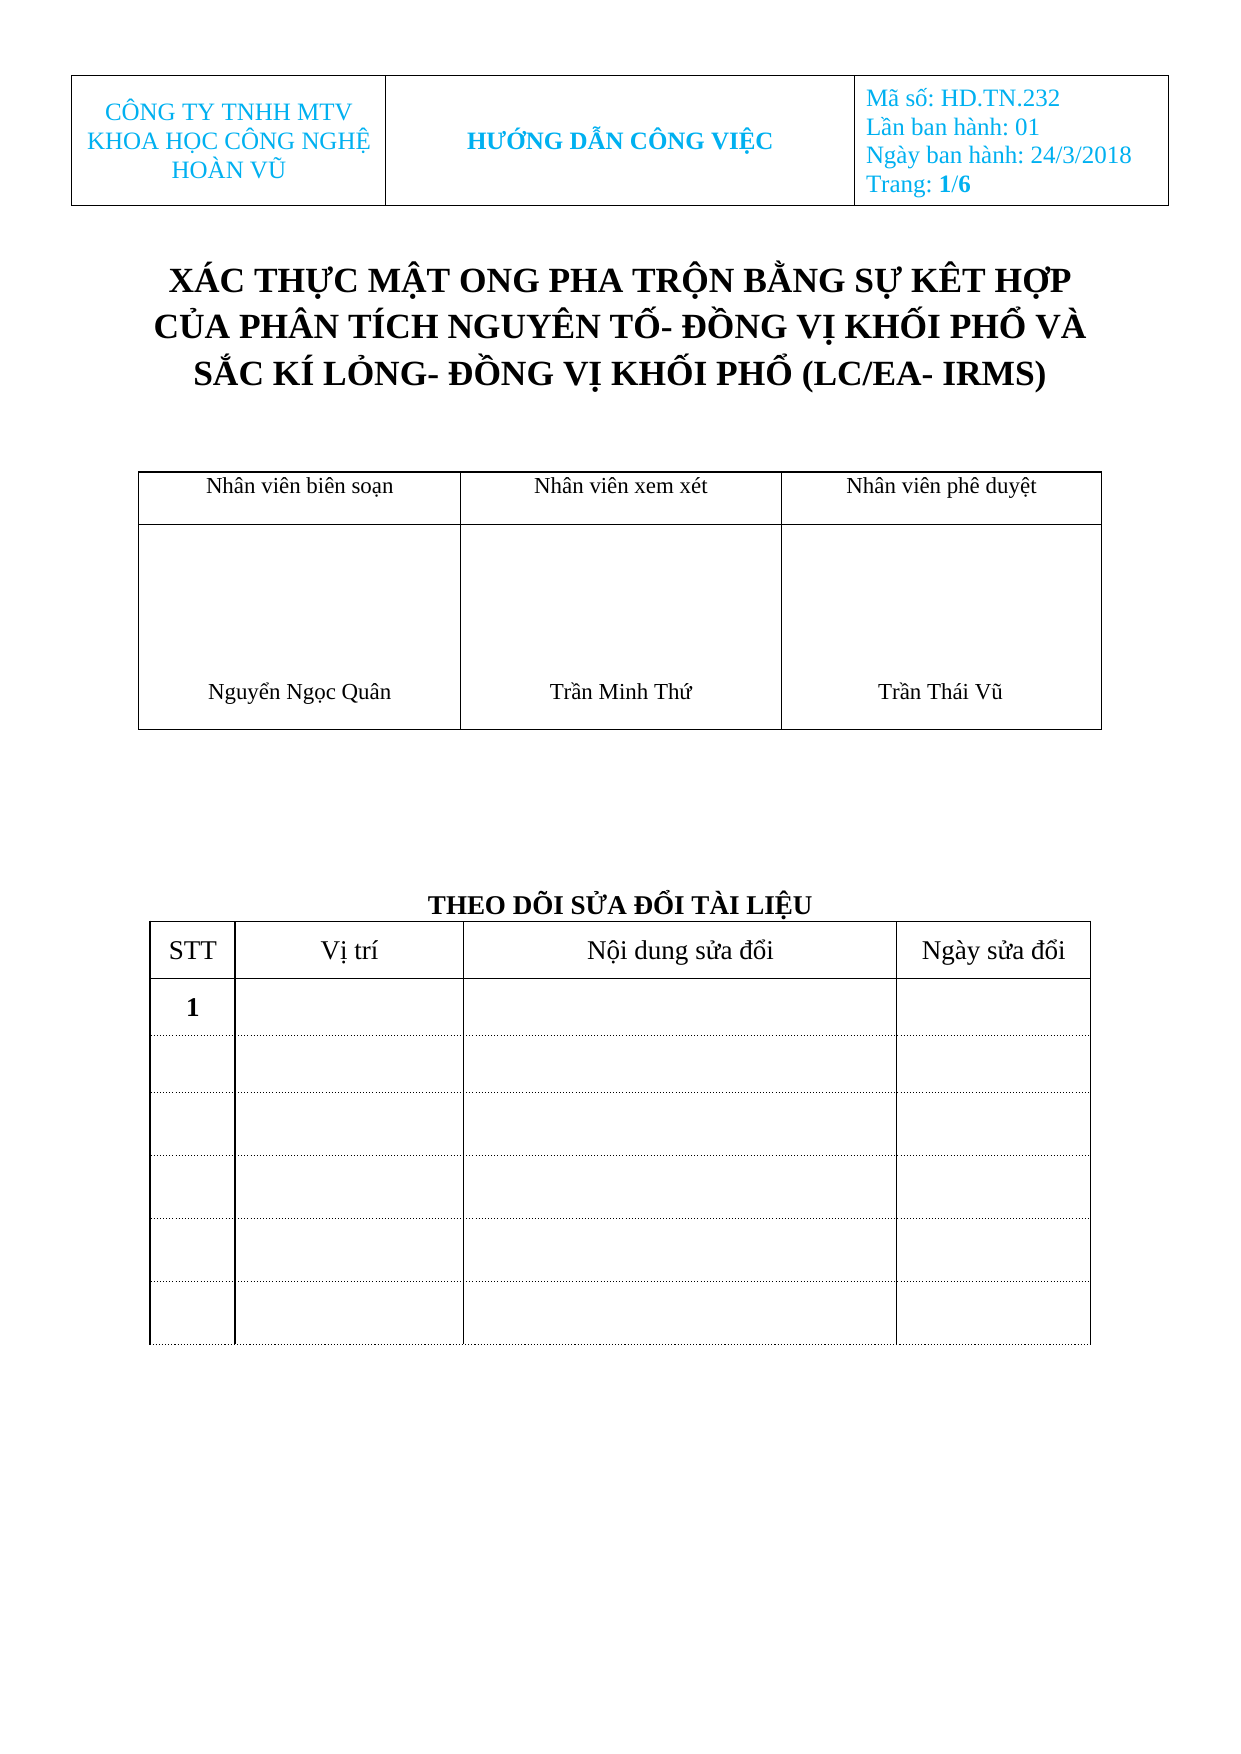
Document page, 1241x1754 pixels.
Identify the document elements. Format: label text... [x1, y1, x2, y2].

table_cell [151, 1092, 234, 1155]
text THEO DÕI SỬA ĐỔI TÀI LIỆU [150, 889, 1090, 921]
table_cell 1 [151, 979, 234, 1035]
table_cell [897, 1281, 1090, 1344]
table_cell [151, 1218, 234, 1281]
table_cell [897, 1035, 1090, 1092]
table_cell [151, 1035, 234, 1092]
table_cell [464, 1281, 896, 1344]
table_header Nhân viên xem xét [461, 473, 781, 523]
table_cell [236, 1035, 463, 1092]
table_cell [897, 1218, 1090, 1281]
table_cell [236, 979, 463, 1035]
table_cell [464, 979, 896, 1035]
table_cell [464, 1092, 896, 1155]
table_cell Nguyển Ngọc Quân [139, 525, 460, 729]
table_cell [236, 1281, 463, 1344]
picture [1010, 90, 1015, 100]
table_cell [897, 1155, 1090, 1218]
table_cell [236, 1092, 463, 1155]
table_cell [897, 1092, 1090, 1155]
table_header Nội dung sửa đổi [464, 922, 896, 978]
table_cell [897, 979, 1090, 1035]
table_header Vị trí [236, 922, 463, 978]
table_cell [464, 1218, 896, 1281]
table_cell Trần Minh Thứ [461, 525, 781, 729]
text XÁC THỰC MẬT ONG PHA TRỘN BẰNG SỰ KÊT HỢP CỦA PHÂN TÍCH NGUYÊN TỐ- ĐỒNG VỊ KHỐI PHỔ VÀ SẮC KÍ LỎNG- ĐỒNG VỊ KHỐI PHỔ (LC/EA- IRMS) [150, 259, 1090, 393]
table_cell Trần Thái Vũ [782, 525, 1101, 729]
table_cell [464, 1035, 896, 1092]
table_header Nhân viên phê duyệt [782, 473, 1101, 523]
table_header Ngày sửa đổi [897, 922, 1090, 978]
table_cell [151, 1155, 234, 1218]
table_cell [236, 1155, 463, 1218]
table_header STT [151, 922, 234, 978]
table_cell [236, 1218, 463, 1281]
table_header Nhân viên biên soạn [139, 473, 460, 523]
table_cell [151, 1281, 234, 1344]
table_cell [464, 1155, 896, 1218]
